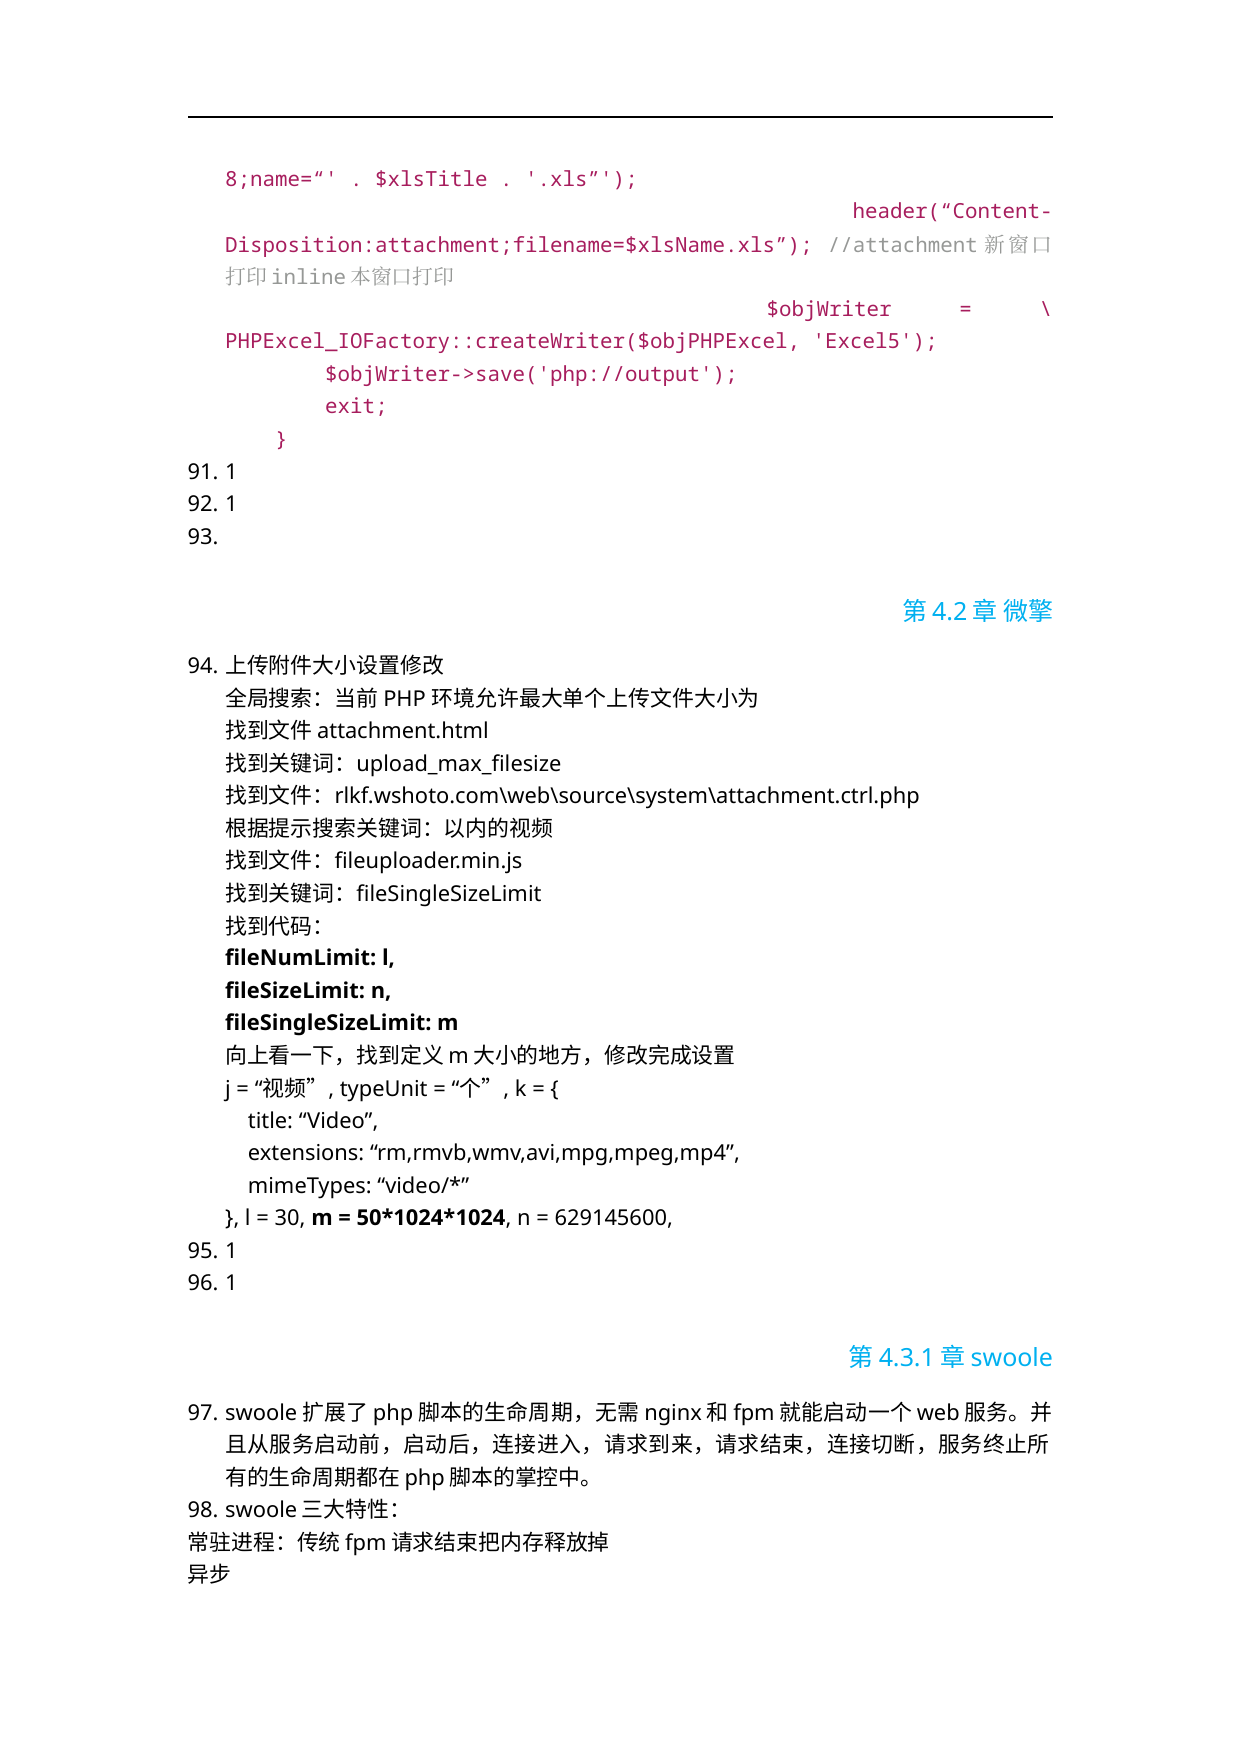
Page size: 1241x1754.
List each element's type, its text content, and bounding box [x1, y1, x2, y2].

text title: “Video”, [225, 1103, 1053, 1136]
text 找到文件：fileuploader.min.js [225, 843, 1053, 876]
title 第4.3.1章 swoole [225, 1323, 1053, 1388]
list 常驻进程：传统fpm请求结束把内存释放掉 [187, 1524, 1053, 1557]
list 1 [187, 454, 1053, 487]
text 找到代码： [225, 908, 1053, 941]
text header('Content-type:application/vnd.ms-excel;charset=utf-8;name=“' . $xlsTitle . '.xls”'); [225, 162, 1053, 194]
list swoole三大特性： [187, 1492, 1053, 1524]
text exit; [225, 389, 1053, 422]
list swoole扩展了php脚本的生命周期，无需nginx和fpm就能启动一个web服务。并且从服务启动前，启动后，连接进入，请求到来，请求结束，连接切断，服务终止所有的生命周期都在php脚本的掌控中。 [187, 1394, 1053, 1492]
list 异步 [187, 1557, 1053, 1589]
text extensions: “rm,rmvb,wmv,avi,mpg,mpeg,mp4”, [225, 1136, 1053, 1168]
list 上传附件大小设置修改 [187, 648, 1053, 681]
text 向上看一下，找到定义m大小的地方，修改完成设置 [225, 1038, 1053, 1071]
text 找到文件attachment.html [225, 713, 1053, 746]
text } [225, 422, 1053, 454]
text header(“Content-Disposition:attachment;filename=$xlsName.xls”); //attachment新窗口打印inline本窗口打印 [225, 194, 1053, 292]
text }, l = 30, m = 50*1024*1024, n = 629145600, [225, 1201, 1053, 1233]
text $objWriter->save('php://output'); [225, 357, 1053, 389]
text 找到文件：rlkf.wshoto.com\web\source\system\attachment.ctrl.php [225, 778, 1053, 811]
text fileSingleSizeLimit: m [225, 1006, 1053, 1038]
list 1 [187, 487, 1053, 519]
text fileSizeLimit: n, [225, 973, 1053, 1006]
text $objWriter = \PHPExcel_IOFactory::createWriter($objPHPExcel, 'Excel5'); [225, 292, 1053, 357]
title 第4.2章 微擎 [225, 577, 1053, 642]
text j = “视频”, typeUnit = “个”, k = { [225, 1071, 1053, 1103]
text 全局搜索：当前 PHP 环境允许最大单个上传文件大小为 [225, 681, 1053, 713]
list 1 [187, 1266, 1053, 1298]
text 找到关键词：upload_max_filesize [225, 746, 1053, 778]
text 根据提示搜索关键词：以内的视频 [225, 811, 1053, 843]
text 找到关键词：fileSingleSizeLimit [225, 876, 1053, 908]
text fileNumLimit: l, [225, 941, 1053, 973]
list 1 [187, 1233, 1053, 1266]
text mimeTypes: “video/*” [225, 1168, 1053, 1201]
